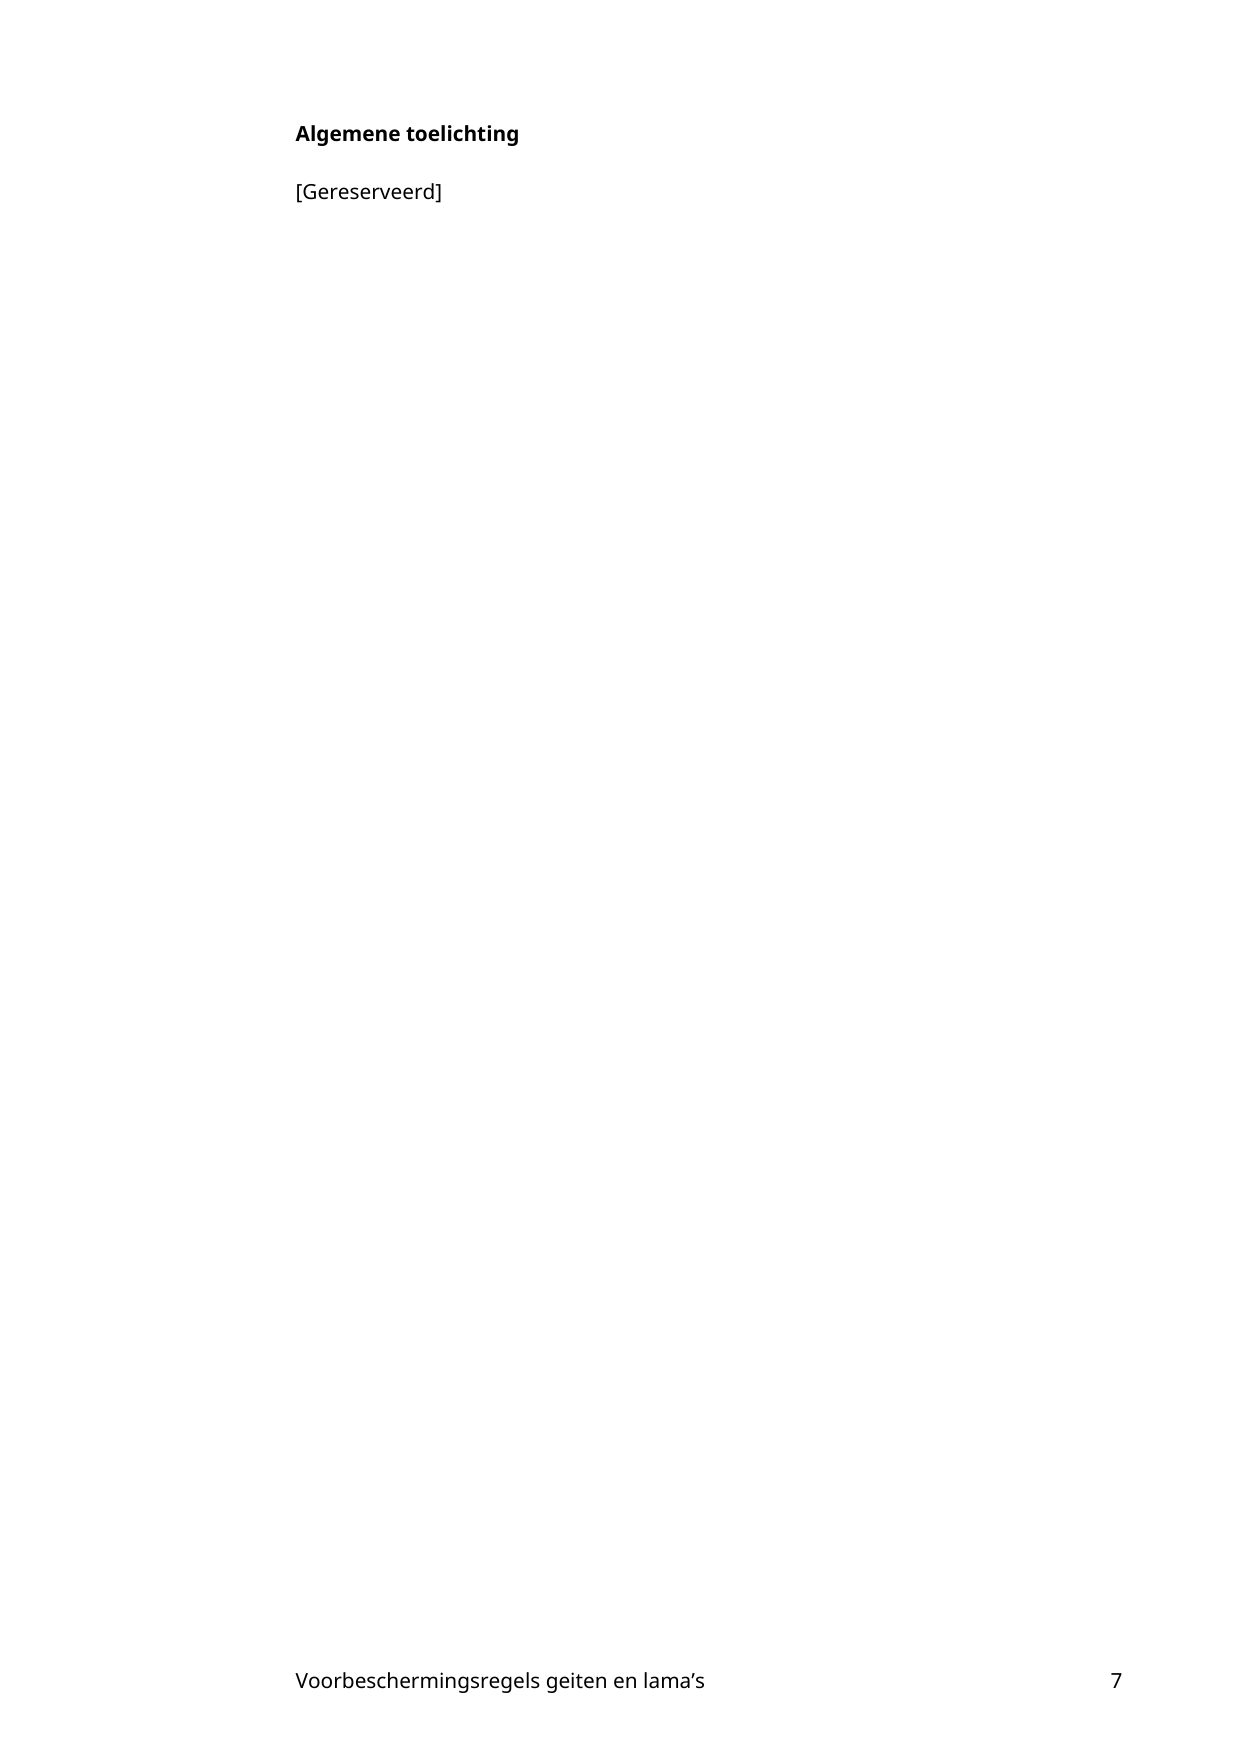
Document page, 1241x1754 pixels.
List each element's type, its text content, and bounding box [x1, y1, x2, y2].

text Algemene toelichting [118, 118, 1122, 147]
text [Gereserveerd] [295, 176, 1122, 206]
